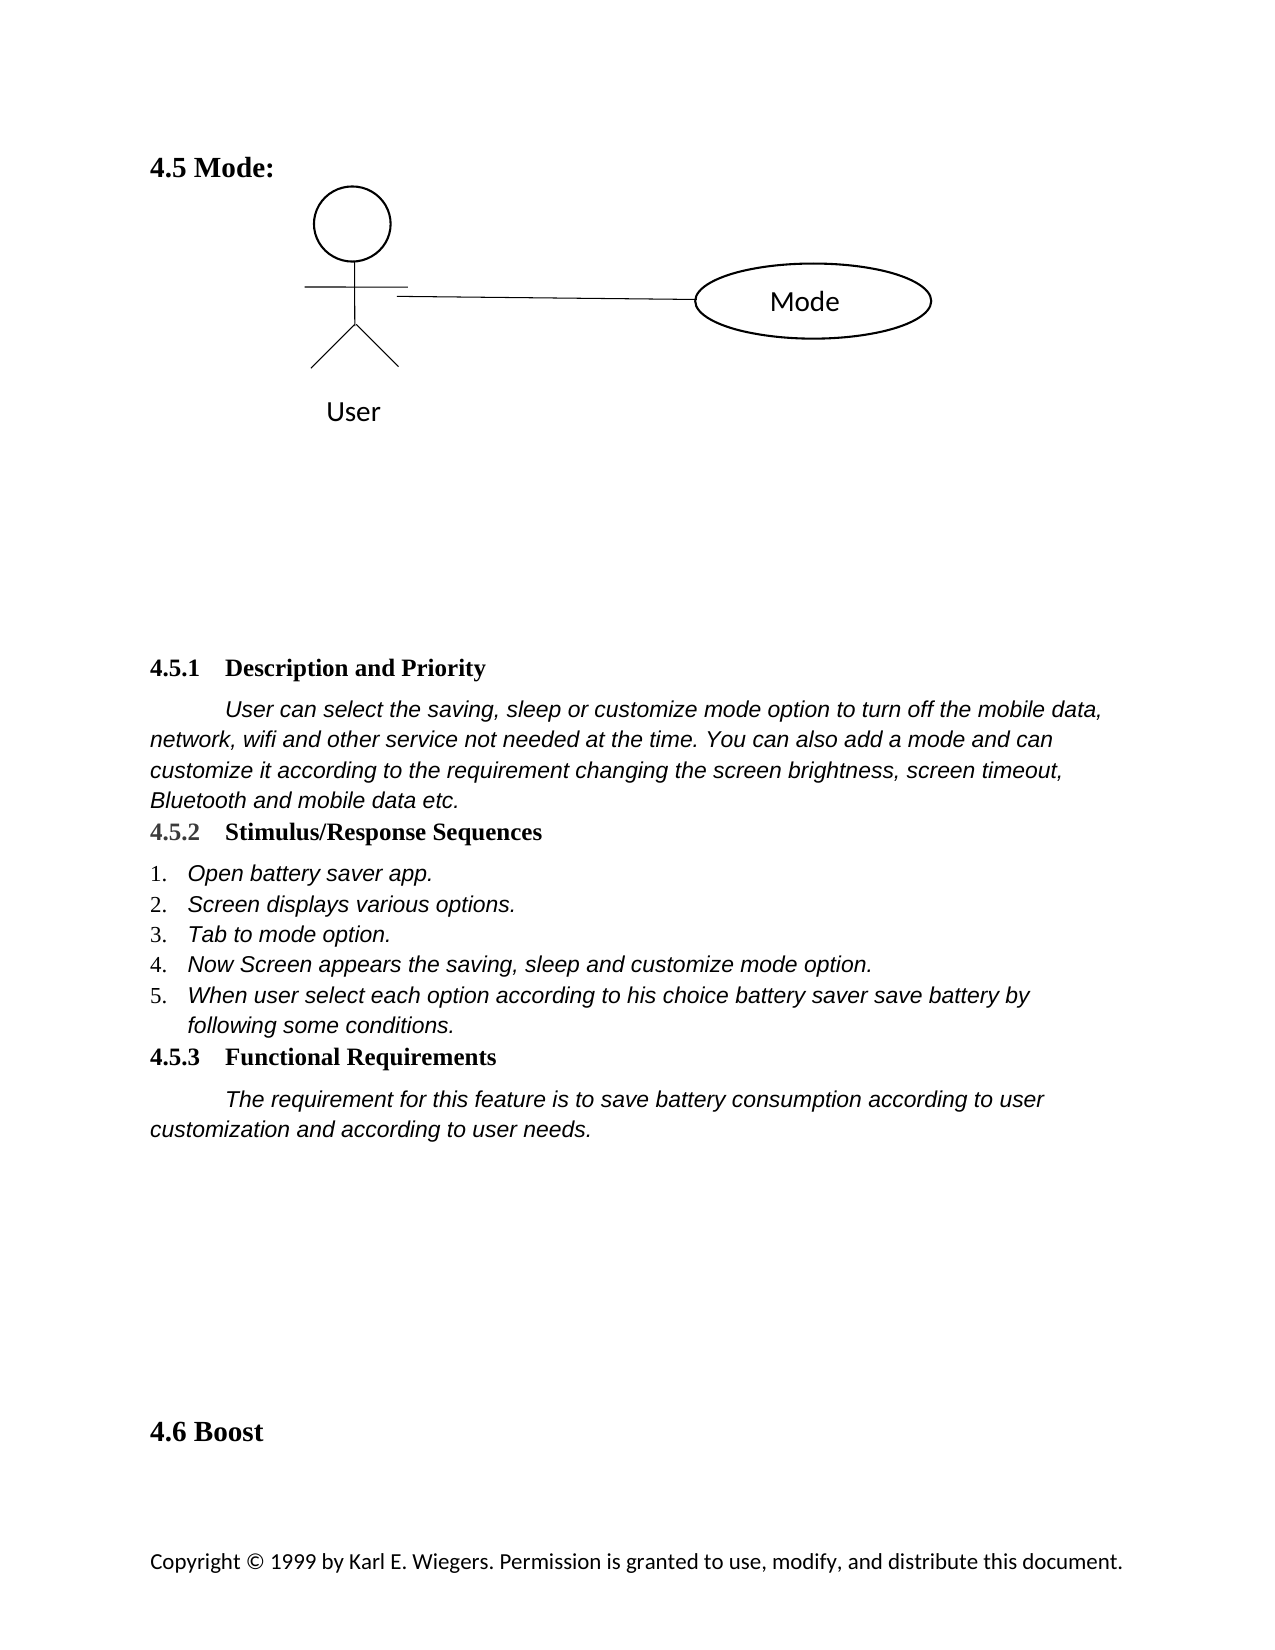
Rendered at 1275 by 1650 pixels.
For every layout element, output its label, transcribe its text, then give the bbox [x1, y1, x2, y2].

list Tab to mode option. [150, 921, 1125, 947]
text 4.6 Boost [150, 1414, 1125, 1448]
text 4.5.3 Functional Requirements [150, 1042, 1125, 1071]
text 4.5.1 Description and Priority [150, 653, 1125, 682]
list Now Screen appears the saving, sleep and customize mode option. [150, 951, 1125, 978]
text 4.5.2 Stimulus/Response Sequences [225, 817, 1125, 846]
text 4.5 Mode: [150, 150, 1125, 183]
text The requirement for this feature is to save battery consumption according to user customization and according to user needs. [150, 1086, 1125, 1142]
list Open battery saver app. [150, 860, 1125, 887]
text User can select the saving, sleep or customize mode option to turn off the mobile data, network, wifi and other service not needed at the time. You can also add a mode and can customize it according to the requirement changing the screen brightness, screen timeout, Bluetooth and mobile data etc. [150, 696, 1125, 813]
list Screen displays various options. [150, 891, 1125, 917]
list When user select each option according to his choice battery saver save battery by following some conditions. [150, 982, 1125, 1038]
